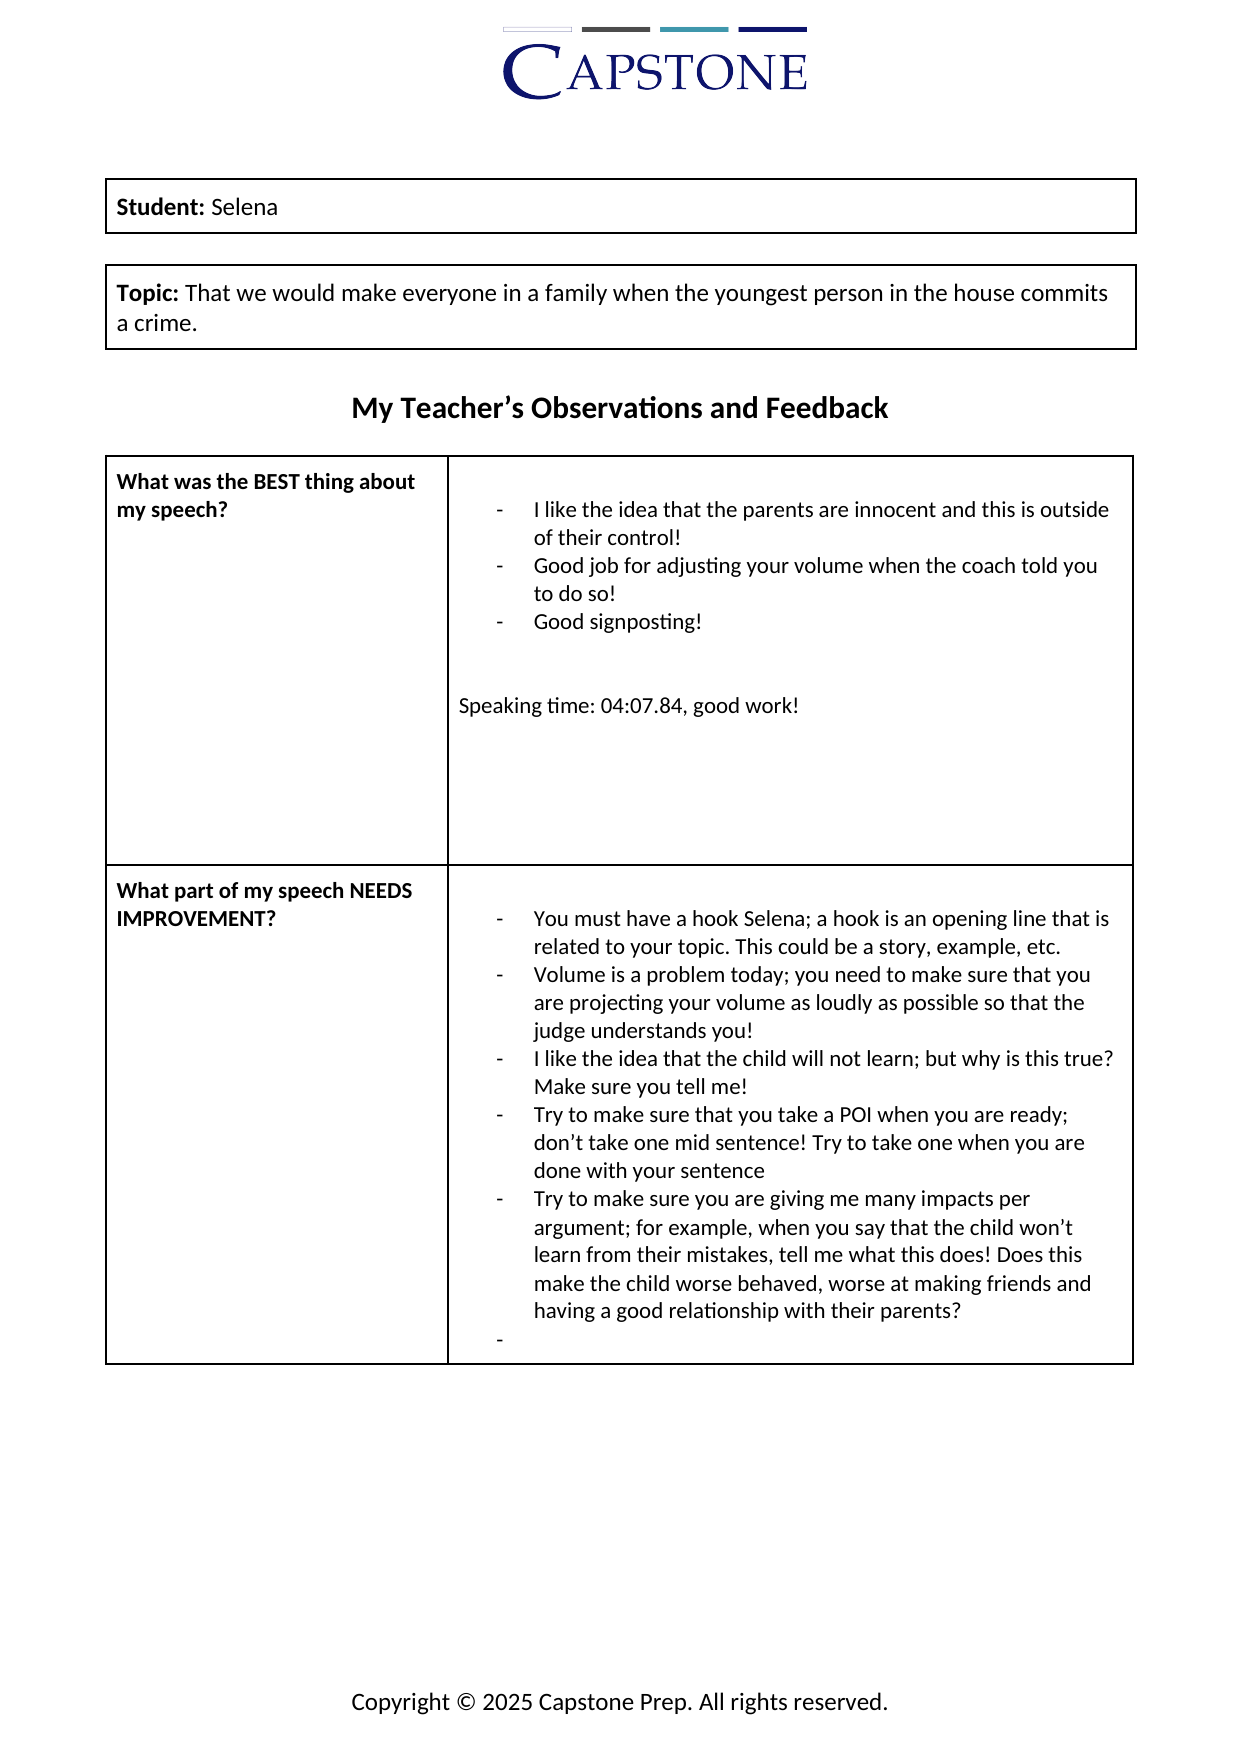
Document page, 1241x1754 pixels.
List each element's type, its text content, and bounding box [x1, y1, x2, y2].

table_cell What part of my speech NEEDS IMPROVEMENT? [107, 866, 447, 1363]
table_header Topic: That we would make everyone in a family when the youngest person in the house commits a crime. [107, 266, 1135, 348]
table_cell You must have a hook Selena; a hook is an opening line that is related to your topic. This could be a story, example, etc. Volume is a problem today; you need to make sure that you are projecting your volume as loudly as possible so that the judge understands you! I like the idea that the child will not learn; but why is this true? Make sure you tell me! Try to make sure that you take a POI when you are ready; don’t take one mid sentence! Try to take one when you are done with your sentence Try to make sure you are giving me many impacts per argument; for example, when you say that the child won’t learn from their mistakes, tell me what this does! Does this make the child worse behaved, worse at making friends and having a good relationship with their parents? [449, 866, 1132, 1363]
picture [495, 18, 816, 106]
text My Teacher’s Observations and Feedback [105, 388, 1135, 426]
table_header Student: Selena [107, 180, 1135, 232]
table_header I like the idea that the parents are innocent and this is outside of their control! Good job for adjusting your volume when the coach told you to do so! Good signposting! Speaking time: 04:07.84, good work! [449, 457, 1132, 864]
table_header What was the BEST thing about my speech? [107, 457, 447, 864]
